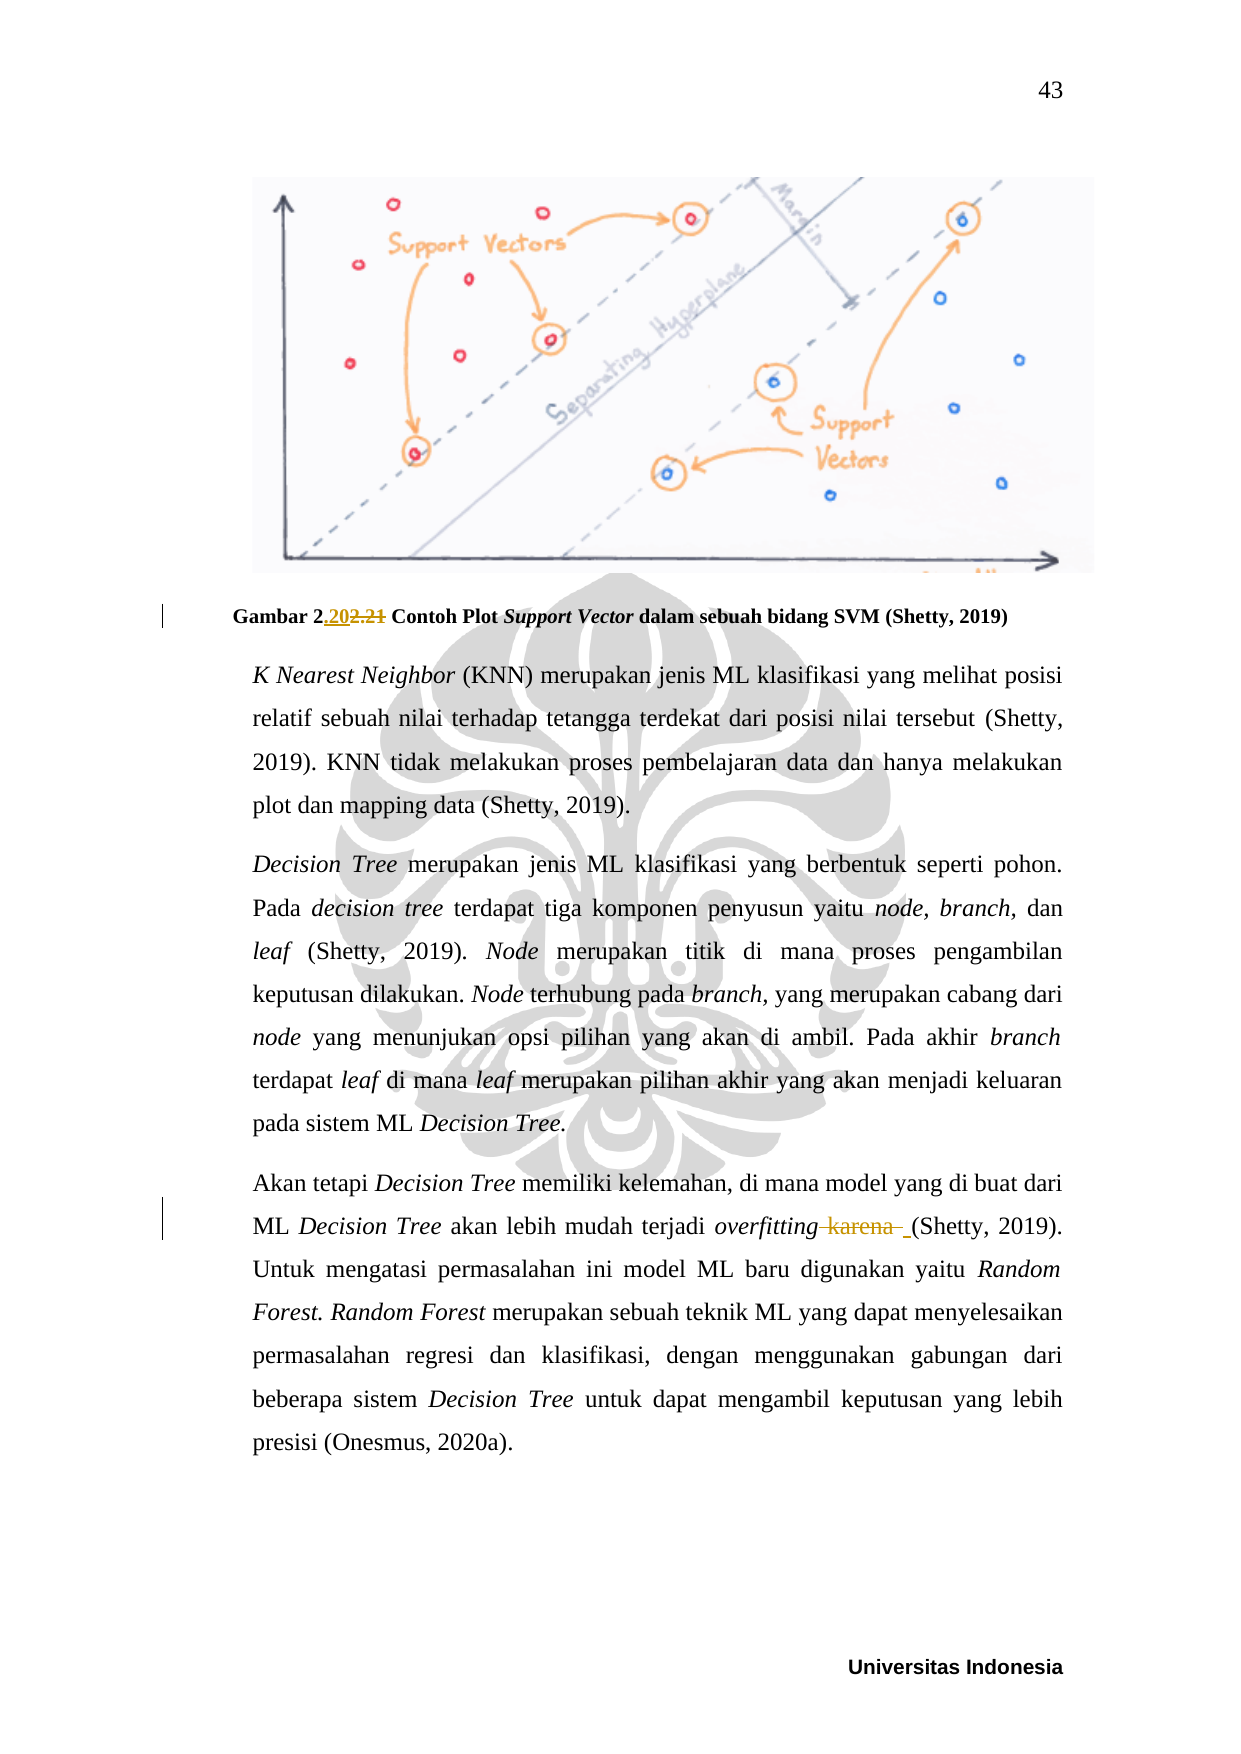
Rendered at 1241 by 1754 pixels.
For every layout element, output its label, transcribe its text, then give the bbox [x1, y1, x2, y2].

text K Nearest Neighbor (KNN) merupakan jenis ML klasifikasi yang melihat posisi relatif sebuah nilai terhadap tetangga terdekat dari posisi nilai tersebut (Shetty, 2019). KNN tidak melakukan proses pembelajaran data dan hanya melakukan plot dan mapping data (Shetty, 2019). [252, 660, 1063, 818]
text Gambar 2 Contoh Plot Support Vector dalam sebuah bidang SVM (Shetty, 2019) [177, 603, 1063, 628]
text Decision Tree merupakan jenis ML klasifikasi yang berbentuk seperti pohon. Pada decision tree terdapat tiga komponen penyusun yaitu node, branch, dan leaf (Shetty, 2019). Node merupakan titik di mana proses pengambilan keputusan dilakukan. Node terhubung pada branch, yang merupakan cabang dari node yang menunjukan opsi pilihan yang akan di ambil. Pada akhir branch terdapat leaf di mana leaf merupakan pilihan akhir yang akan menjadi keluaran pada sistem ML Decision Tree. [252, 849, 1063, 1137]
text Akan tetapi Decision Tree memiliki kelemahan, di mana model yang di buat dari ML Decision Tree akan lebih mudah terjadi overfitting(Shetty, 2019). Untuk mengatasi permasalahan ini model ML baru digunakan yaitu Random Forest. Random Forest merupakan sebuah teknik ML yang dapat menyelesaikan permasalahan regresi dan klasifikasi, dengan menggunakan gabungan dari beberapa sistem Decision Tree untuk dapat mengambil keputusan yang lebih presisi (Onesmus, 2020a). [252, 1168, 1063, 1456]
picture [252, 177, 1095, 573]
